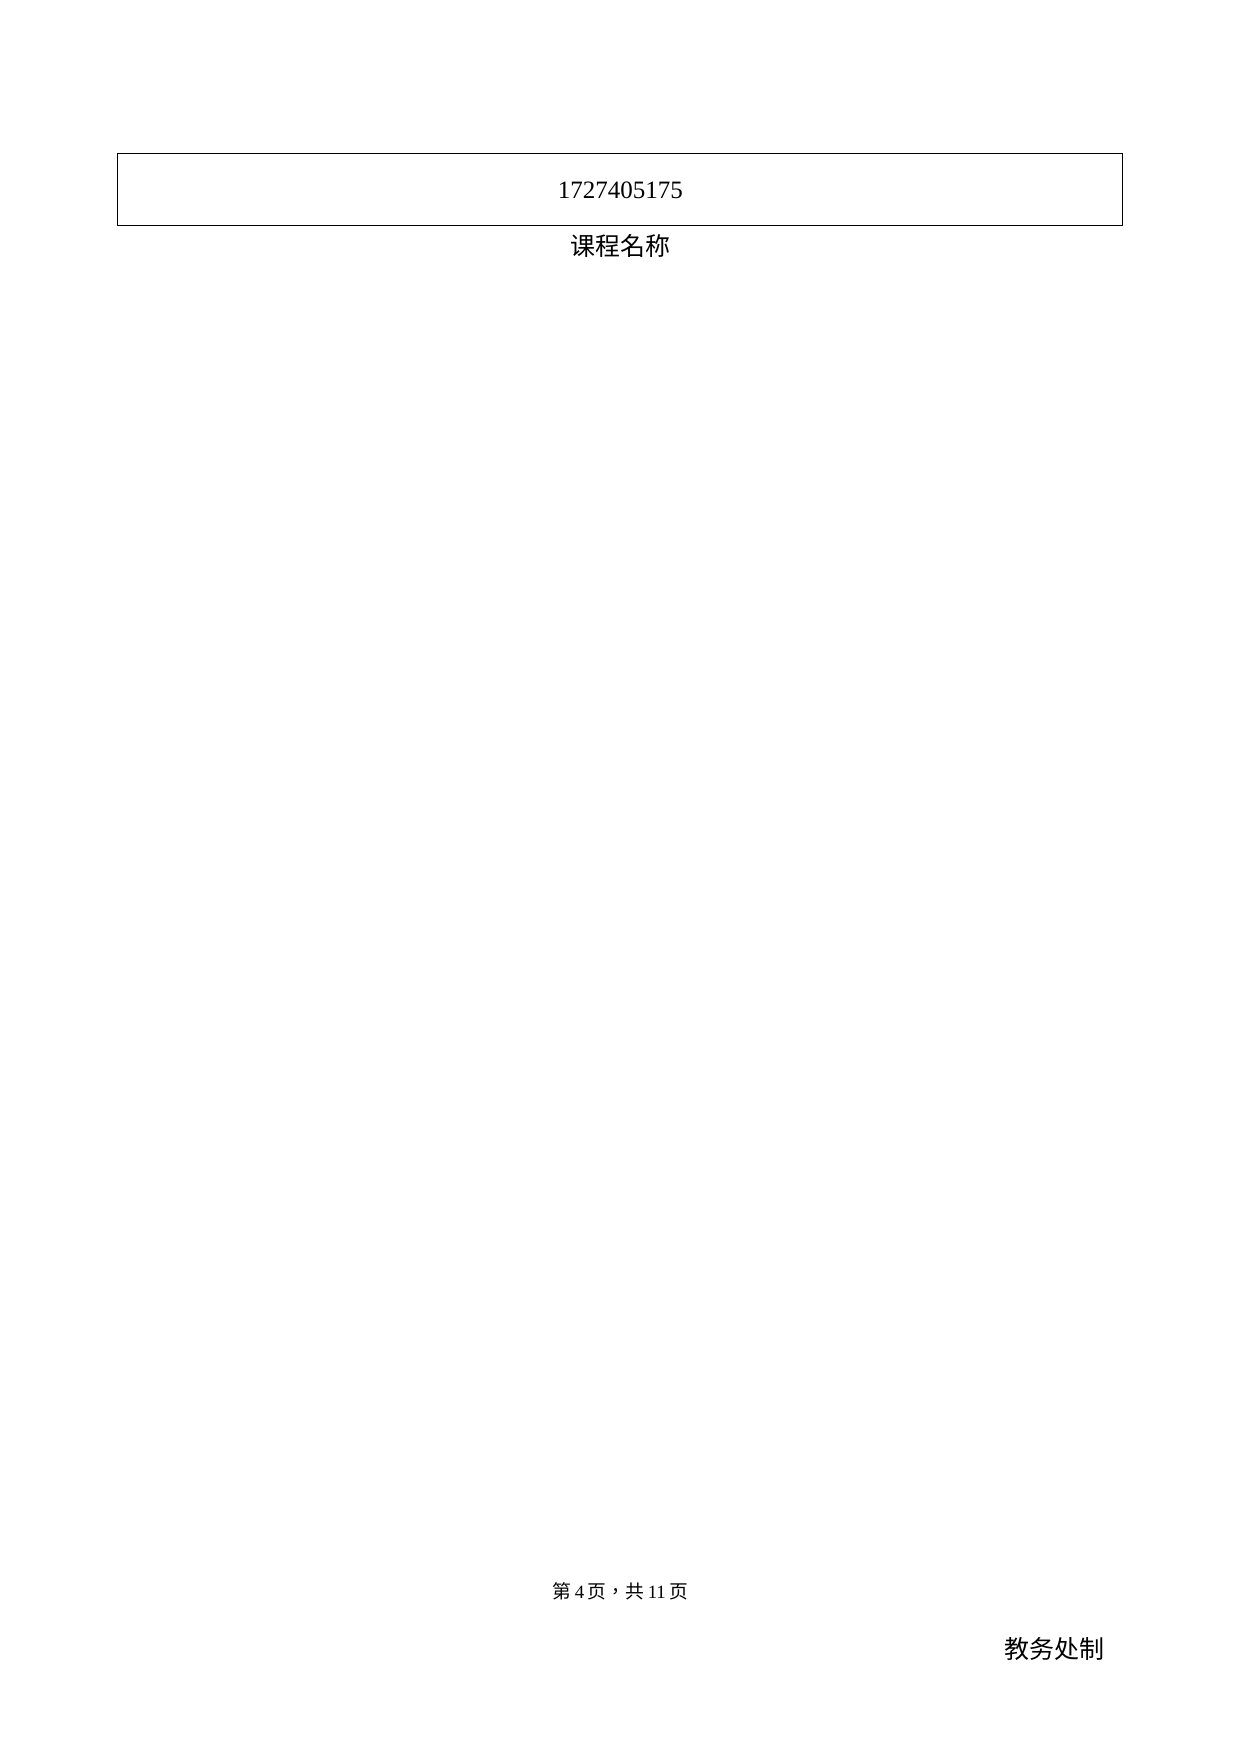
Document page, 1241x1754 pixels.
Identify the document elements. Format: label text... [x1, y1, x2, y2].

table_header 1727405175 [118, 154, 1122, 225]
